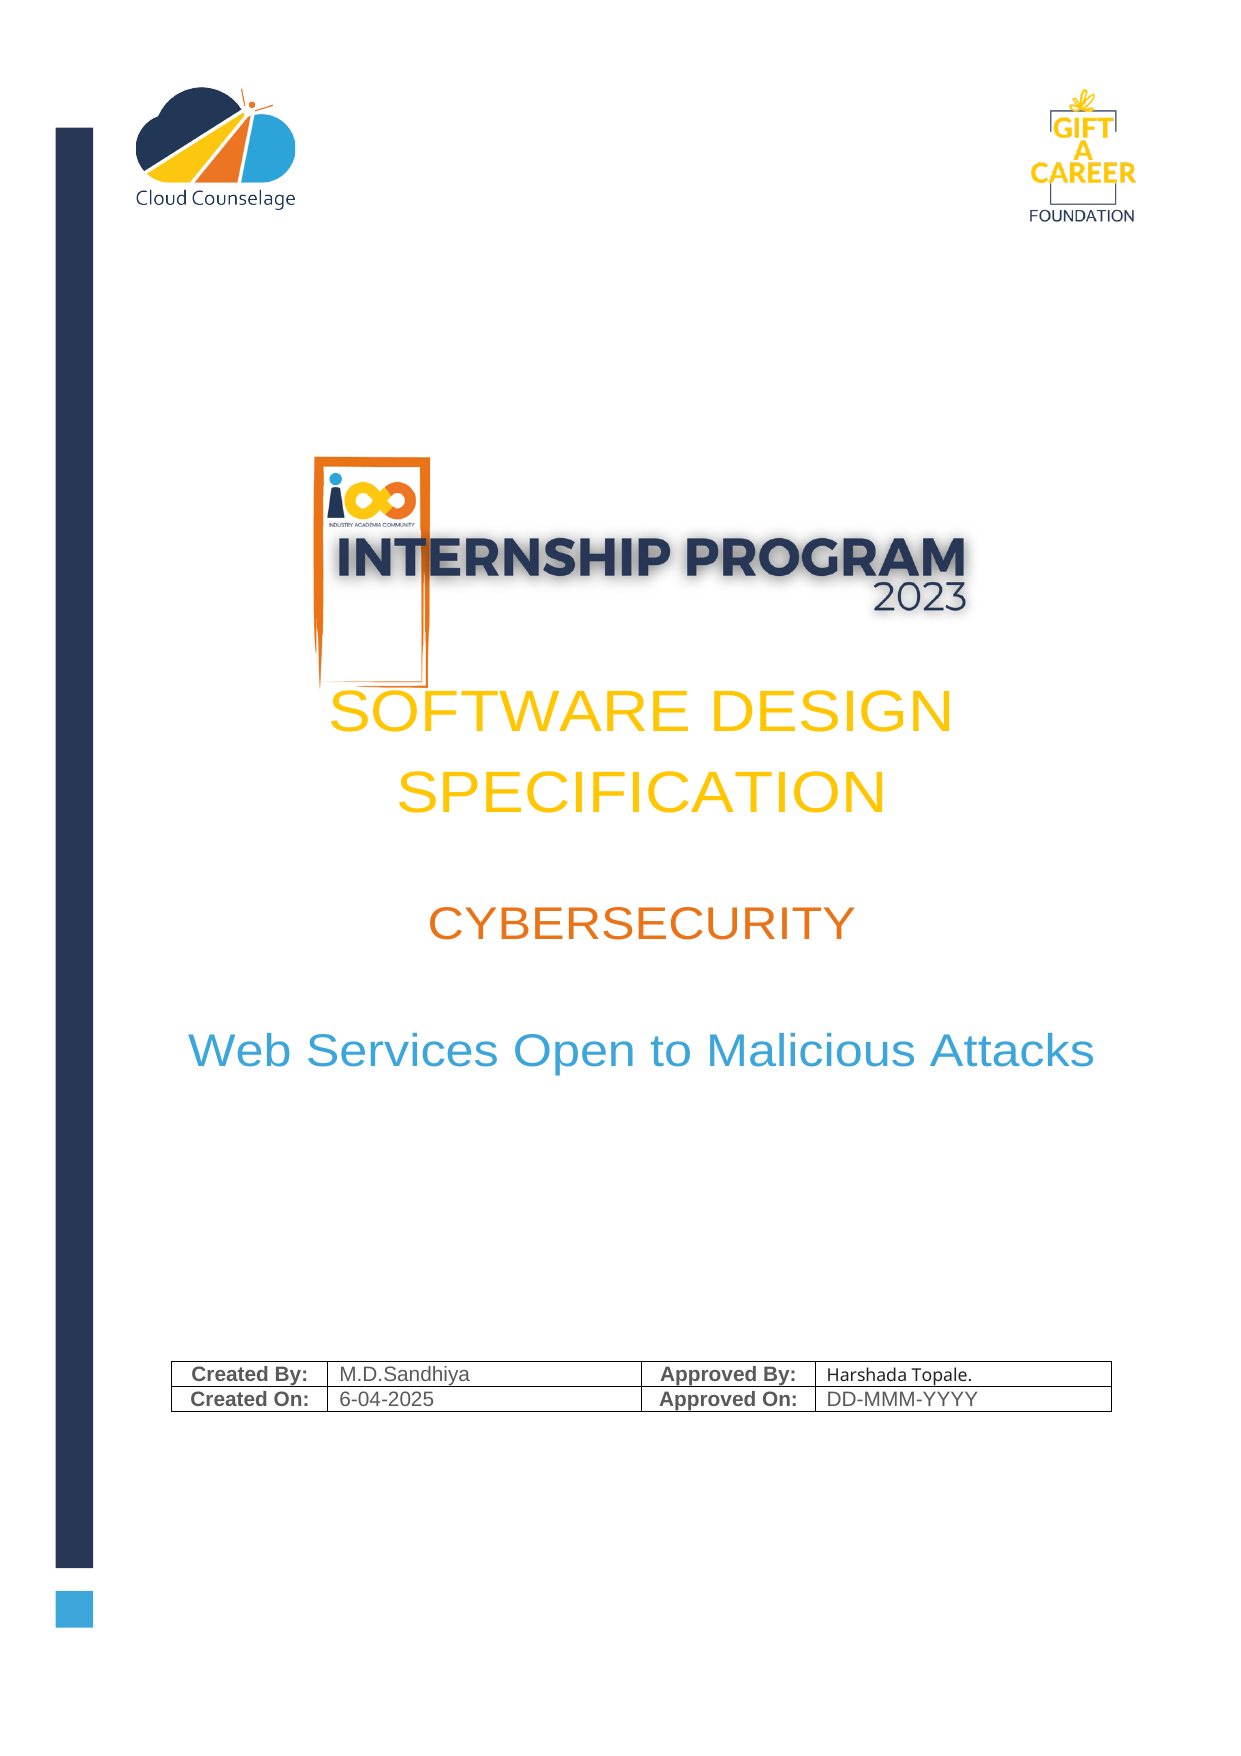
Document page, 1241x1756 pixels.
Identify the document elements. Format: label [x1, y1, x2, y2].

picture [383, 695, 407, 700]
picture [298, 442, 648, 700]
picture [613, 695, 637, 700]
picture [136, 87, 296, 210]
picture [339, 694, 361, 700]
picture [1013, 87, 1153, 235]
